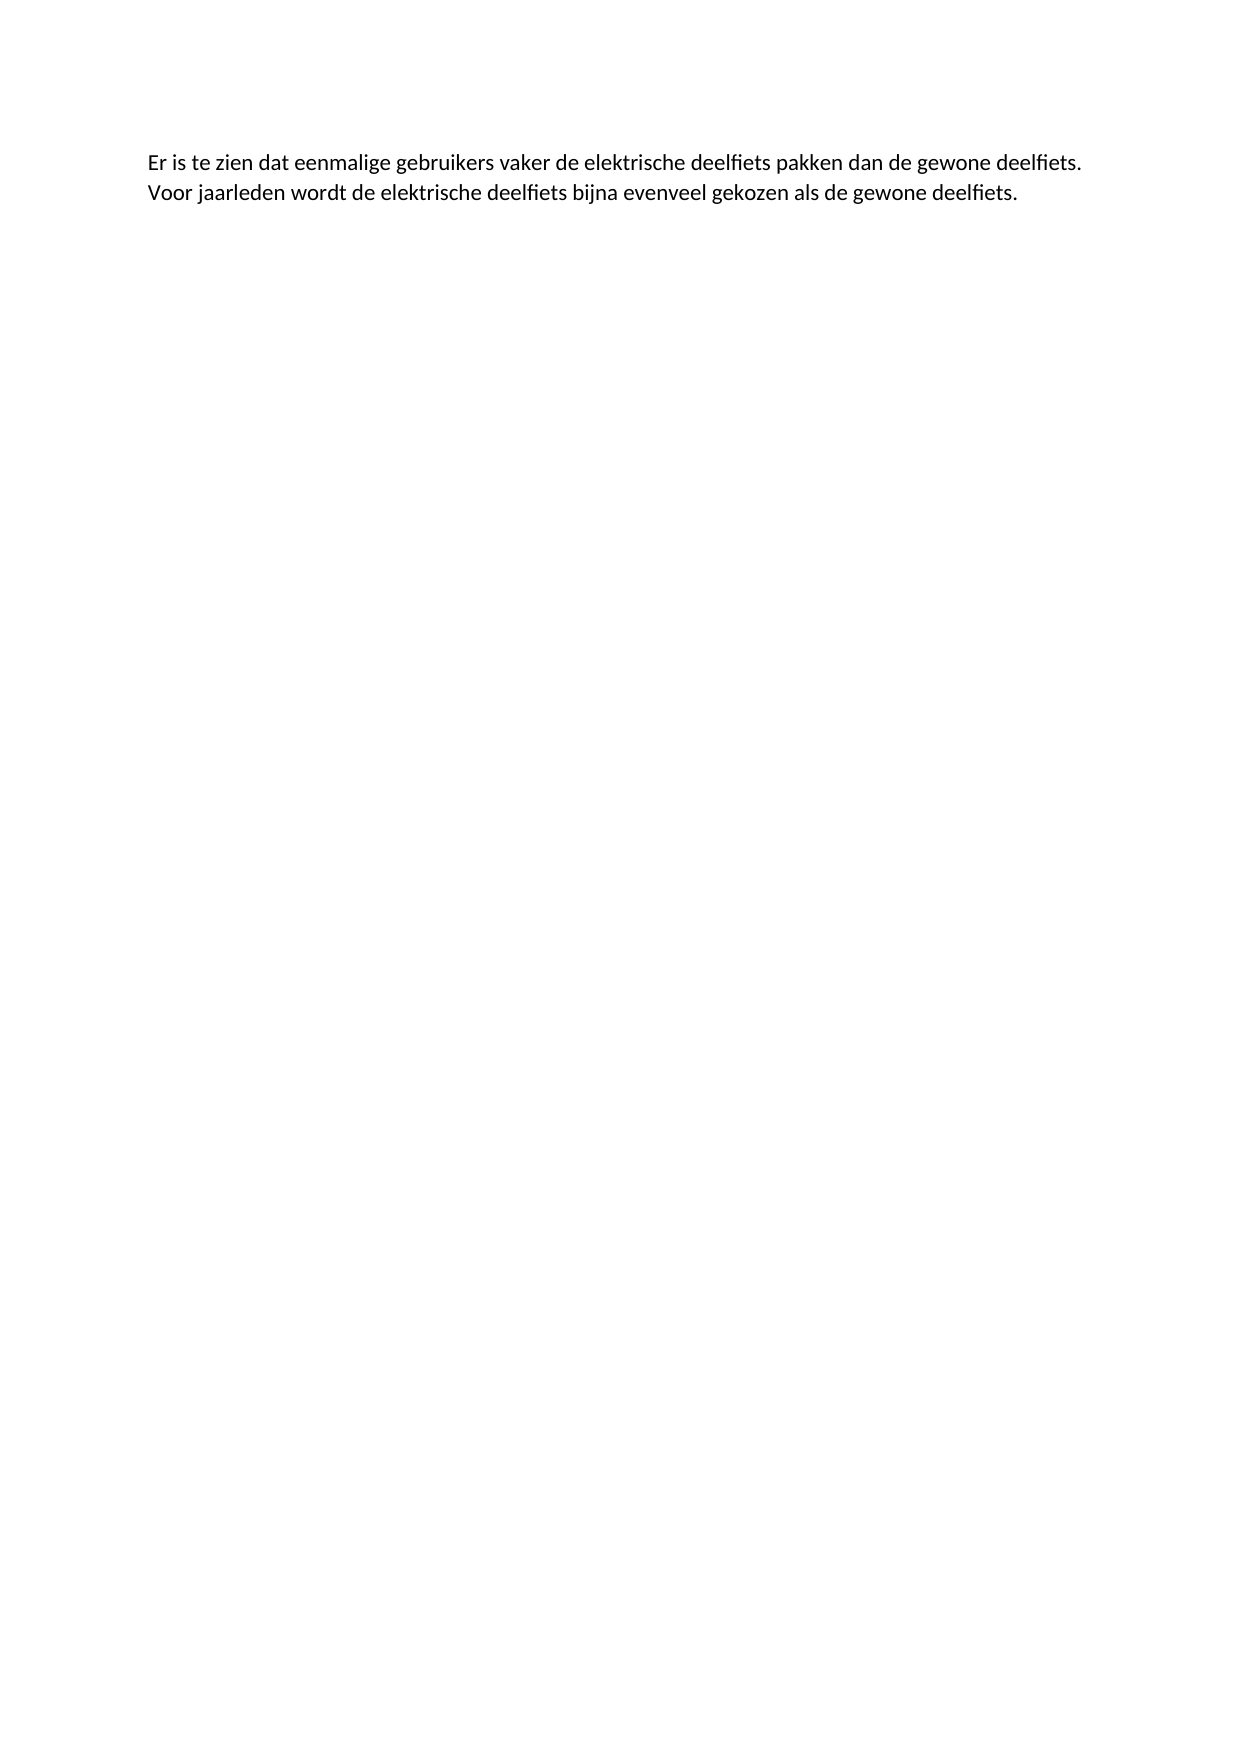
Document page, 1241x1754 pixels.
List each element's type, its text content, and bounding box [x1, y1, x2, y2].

text Er is te zien dat eenmalige gebruikers vaker de elektrische deelfiets pakken dan de gewone deelfiets. Voor jaarleden wordt de elektrische deelfiets bijna evenveel gekozen als de gewone deelfiets. [148, 148, 1093, 206]
